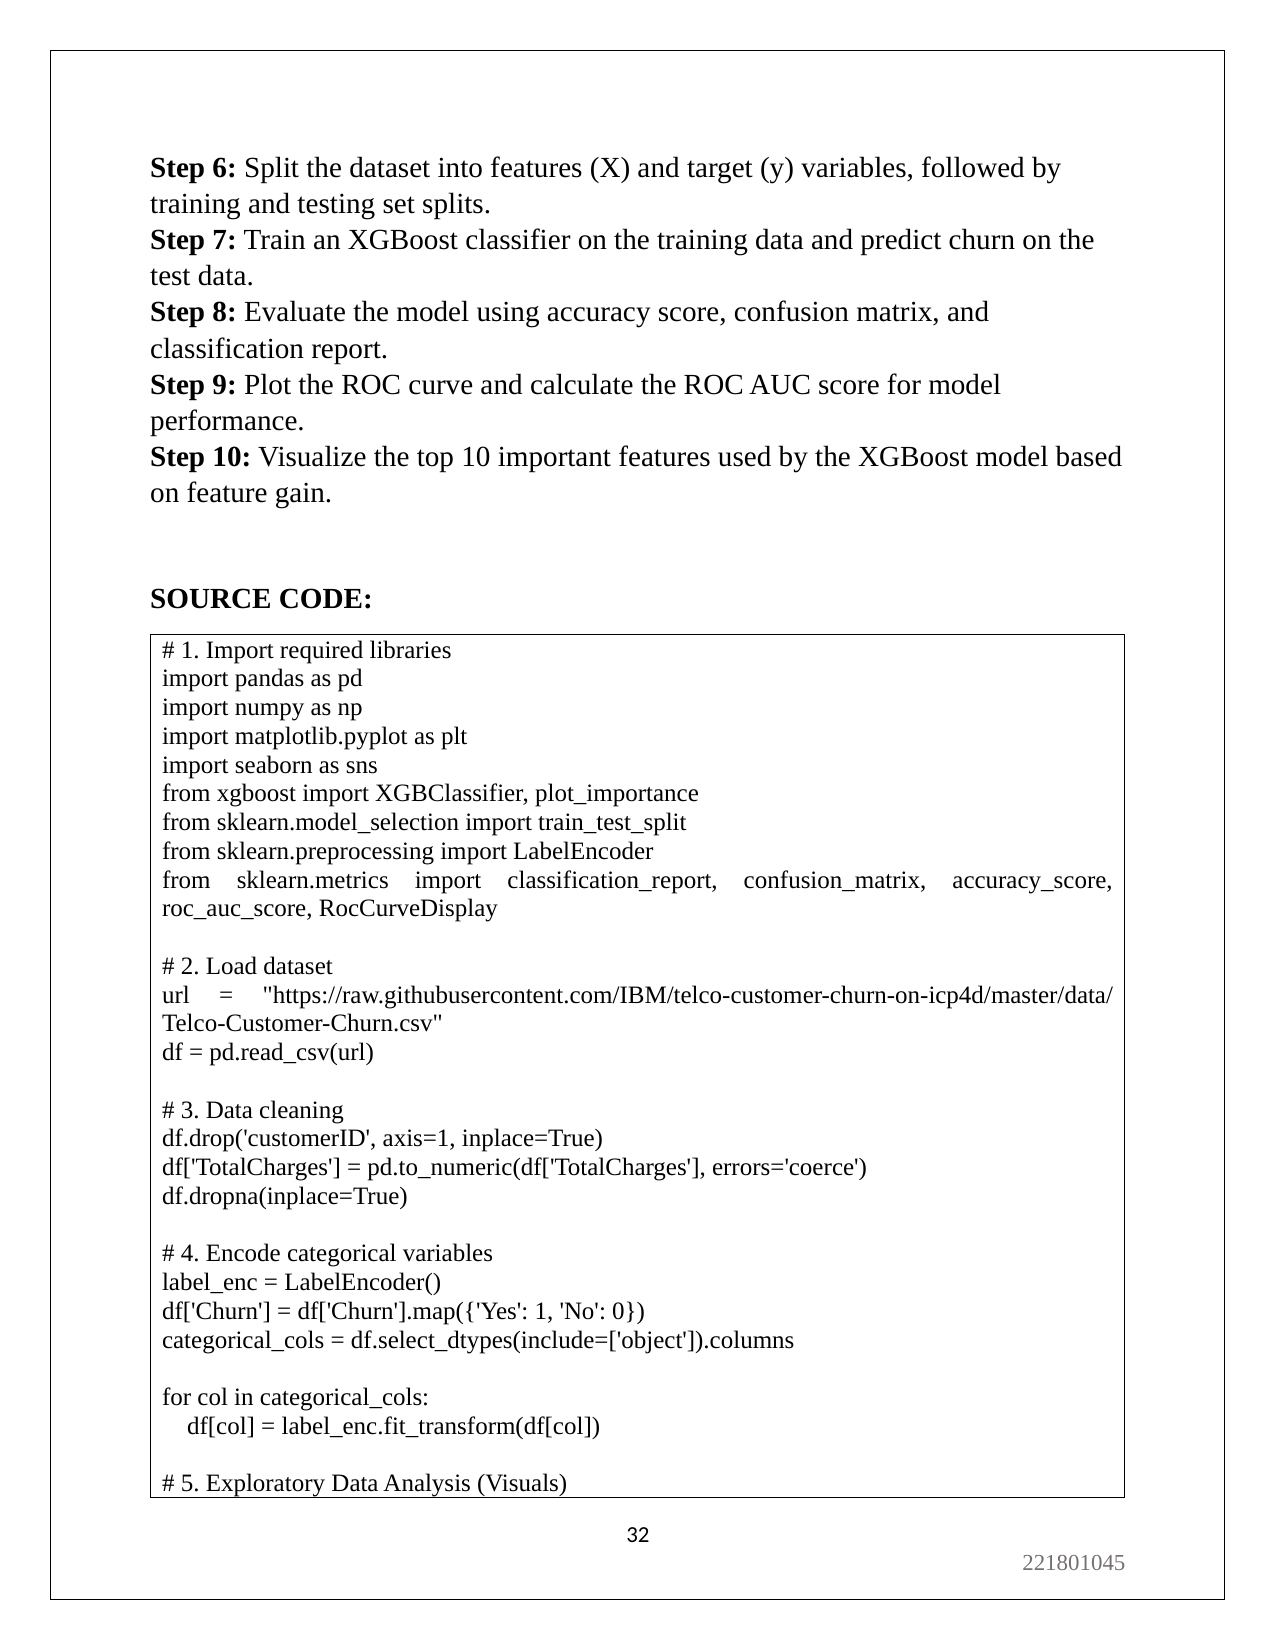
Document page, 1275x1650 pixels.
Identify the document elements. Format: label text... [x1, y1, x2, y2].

text SOURCE CODE: [150, 581, 1125, 614]
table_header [151, 635, 1124, 1497]
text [150, 150, 1125, 509]
